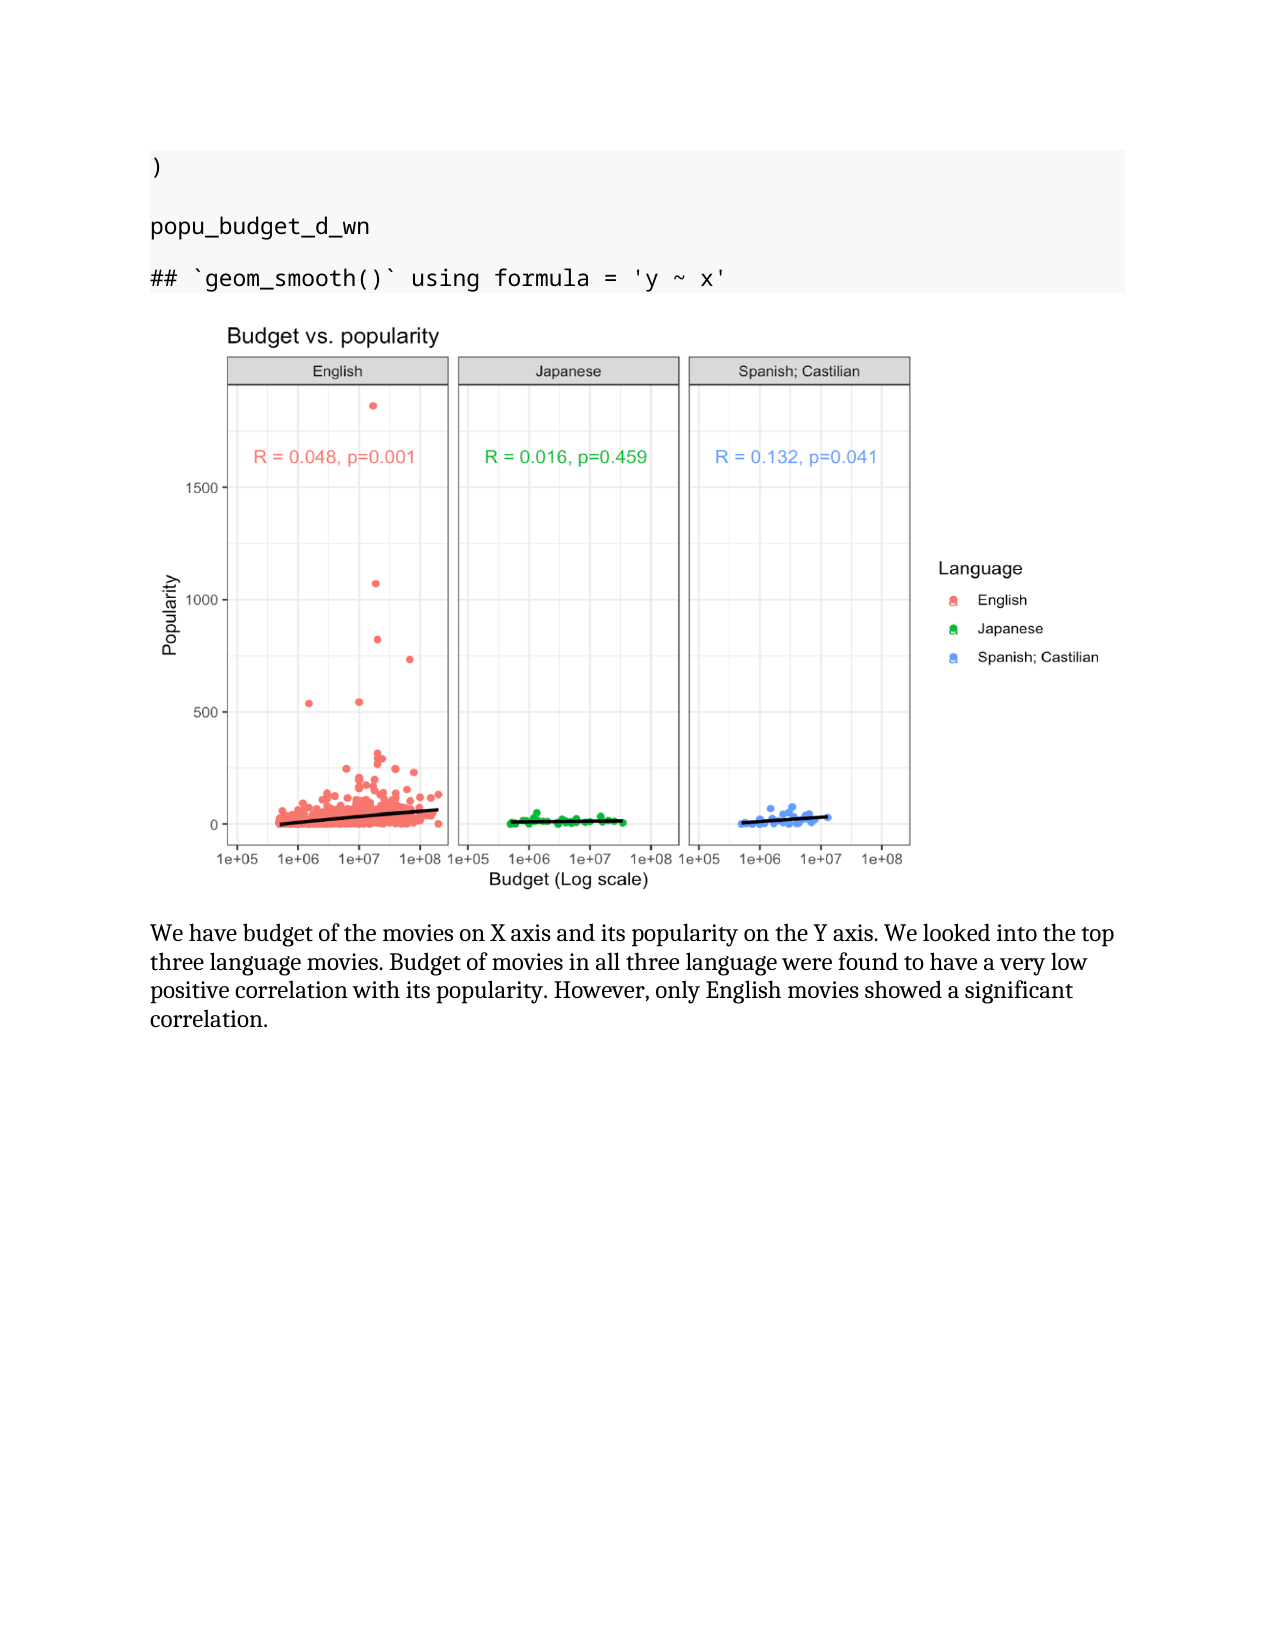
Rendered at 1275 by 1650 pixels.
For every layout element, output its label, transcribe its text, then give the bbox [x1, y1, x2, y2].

text We have budget of the movies on X axis and its popularity on the Y axis. We looked into the top three language movies. Budget of movies in all three language were found to have a very low positive correlation with its popularity. However, only English movies showed a significant correlation. [150, 919, 1125, 1034]
text ## `geom_smooth()` using formula = 'y ~ x' [150, 262, 1125, 293]
picture [150, 314, 1125, 900]
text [150, 150, 1125, 241]
